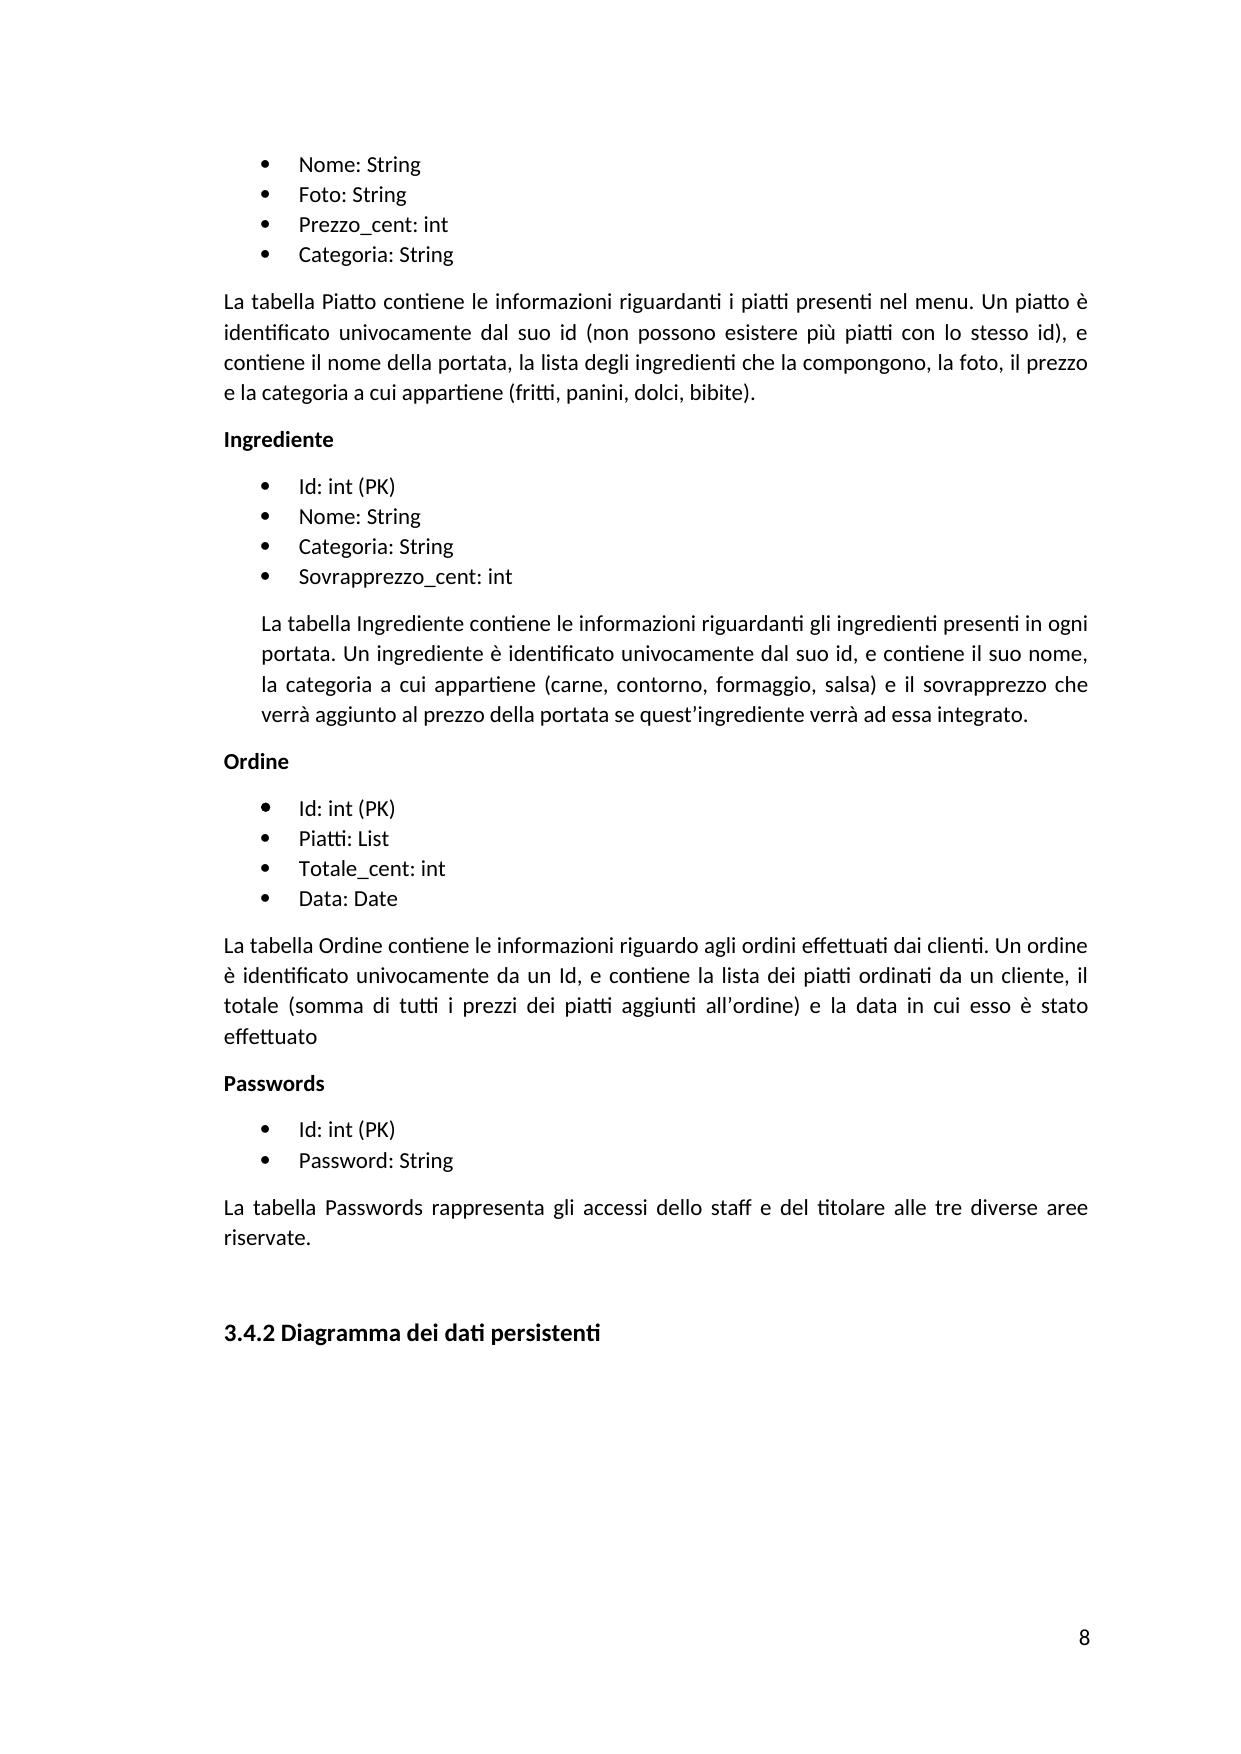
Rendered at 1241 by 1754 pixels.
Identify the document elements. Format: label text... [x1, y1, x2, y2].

list Sovrapprezzo_cent: int [261, 562, 1090, 591]
text La tabella Ingrediente contiene le informazioni riguardanti gli ingredienti presenti in ogni portata. Un ingrediente è identificato univocamente dal suo id, e contiene il suo nome, la categoria a cui appartiene (carne, contorno, formaggio, salsa) e il sovrapprezzo che verrà aggiunto al prezzo della portata se quest’ingrediente verrà ad essa integrato. [261, 609, 1090, 728]
list Categoria: String [261, 241, 1090, 269]
list Id: int (PK) [261, 794, 1090, 822]
text 3.4.2 Diagramma dei dati persistenti [150, 1317, 1090, 1347]
list Nome: String [261, 150, 1090, 178]
text La tabella Passwords rappresenta gli accessi dello staff e del titolare alle tre diverse aree riservate. [224, 1193, 1090, 1251]
text Passwords [224, 1069, 1090, 1097]
text La tabella Piatto contiene le informazioni riguardanti i piatti presenti nel menu. Un piatto è identificato univocamente dal suo id (non possono esistere più piatti con lo stesso id), e contiene il nome della portata, la lista degli ingredienti che la compongono, la foto, il prezzo e la categoria a cui appartiene (fritti, panini, dolci, bibite). [224, 287, 1090, 406]
list Prezzo_cent: int [261, 210, 1090, 238]
text Ordine [224, 747, 1090, 775]
list Id: int (PK) [261, 1116, 1090, 1144]
list Totale_cent: int [261, 854, 1090, 882]
list Foto: String [261, 180, 1090, 208]
list Categoria: String [261, 532, 1090, 560]
list Nome: String [261, 502, 1090, 530]
list Id: int (PK) [261, 472, 1090, 500]
list Password: String [261, 1146, 1090, 1174]
text La tabella Ordine contiene le informazioni riguardo agli ordini effettuati dai clienti. Un ordine è identificato univocamente da un Id, e contiene la lista dei piatti ordinati da un cliente, il totale (somma di tutti i prezzi dei piatti aggiunti all’ordine) e la data in cui esso è stato effettuato [224, 931, 1090, 1050]
list Data: Date [261, 884, 1090, 912]
list Piatti: List [261, 824, 1090, 852]
text Ingrediente [224, 425, 1090, 453]
